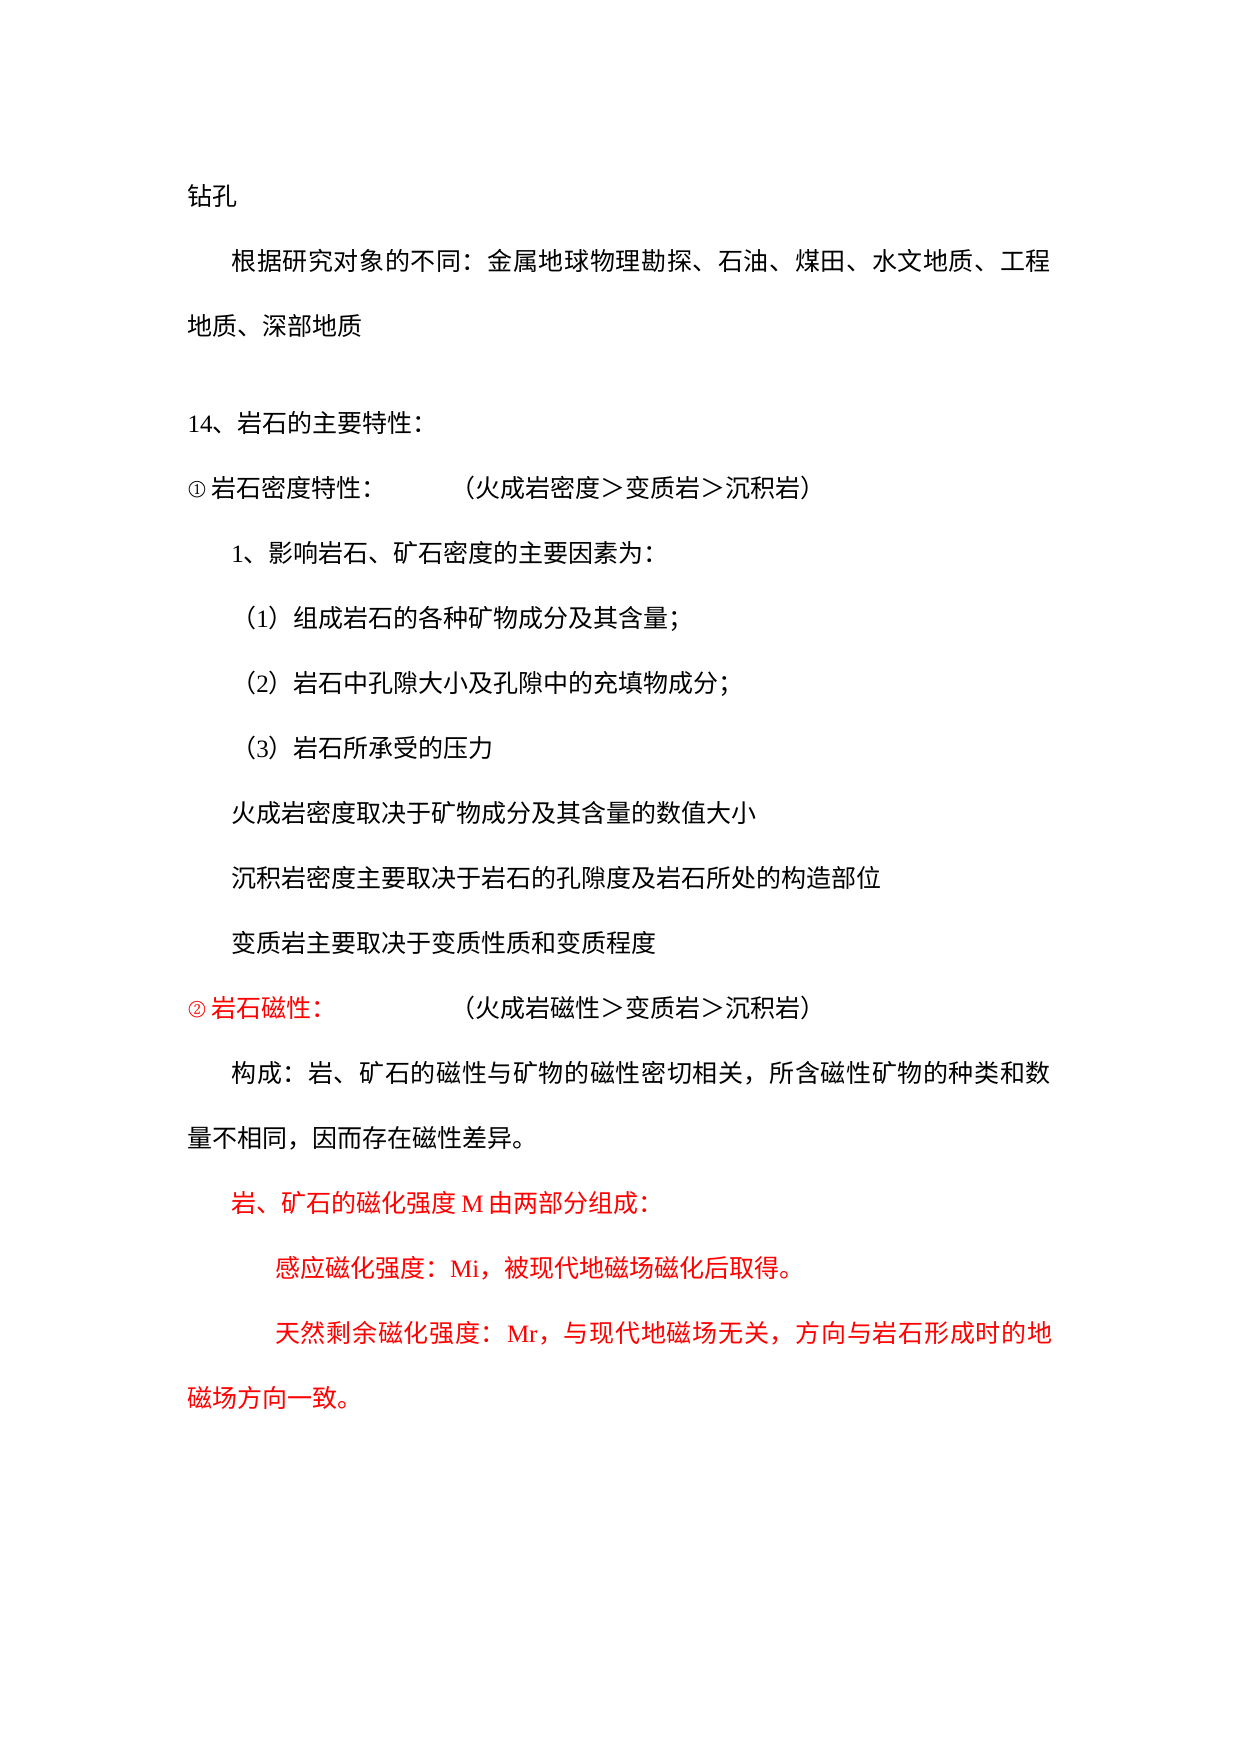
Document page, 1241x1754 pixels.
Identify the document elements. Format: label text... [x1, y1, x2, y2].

text （1）组成岩石的各种矿物成分及其含量； [187, 584, 1053, 649]
text （2）岩石中孔隙大小及孔隙中的充填物成分； [187, 649, 1053, 714]
text 岩、矿石的磁化强度M由两部分组成： [187, 1169, 1053, 1234]
text ②岩石磁性： （火成岩磁性＞变质岩＞沉积岩） [187, 974, 1053, 1039]
text 根据研究对象的不同：金属地球物理勘探、石油、煤田、水文地质、工程地质、深部地质 [187, 227, 1053, 357]
text 天然剩余磁化强度：Mr，与现代地磁场无关，方向与岩石形成时的地磁场方向一致。 [187, 1299, 1053, 1429]
text 1、影响岩石、矿石密度的主要因素为： [187, 519, 1053, 584]
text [187, 162, 1053, 227]
text 火成岩密度取决于矿物成分及其含量的数值大小 [187, 779, 1053, 844]
text 沉积岩密度主要取决于岩石的孔隙度及岩石所处的构造部位 [187, 844, 1053, 909]
text （3）岩石所承受的压力 [187, 714, 1053, 779]
text 变质岩主要取决于变质性质和变质程度 [187, 909, 1053, 974]
text 构成：岩、矿石的磁性与矿物的磁性密切相关，所含磁性矿物的种类和数量不相同，因而存在磁性差异。 [187, 1039, 1053, 1169]
text ①岩石密度特性： （火成岩密度＞变质岩＞沉积岩） [187, 454, 1053, 519]
text 感应磁化强度：Mi，被现代地磁场磁化后取得。 [187, 1234, 1053, 1299]
text 14、岩石的主要特性： [187, 389, 1053, 454]
